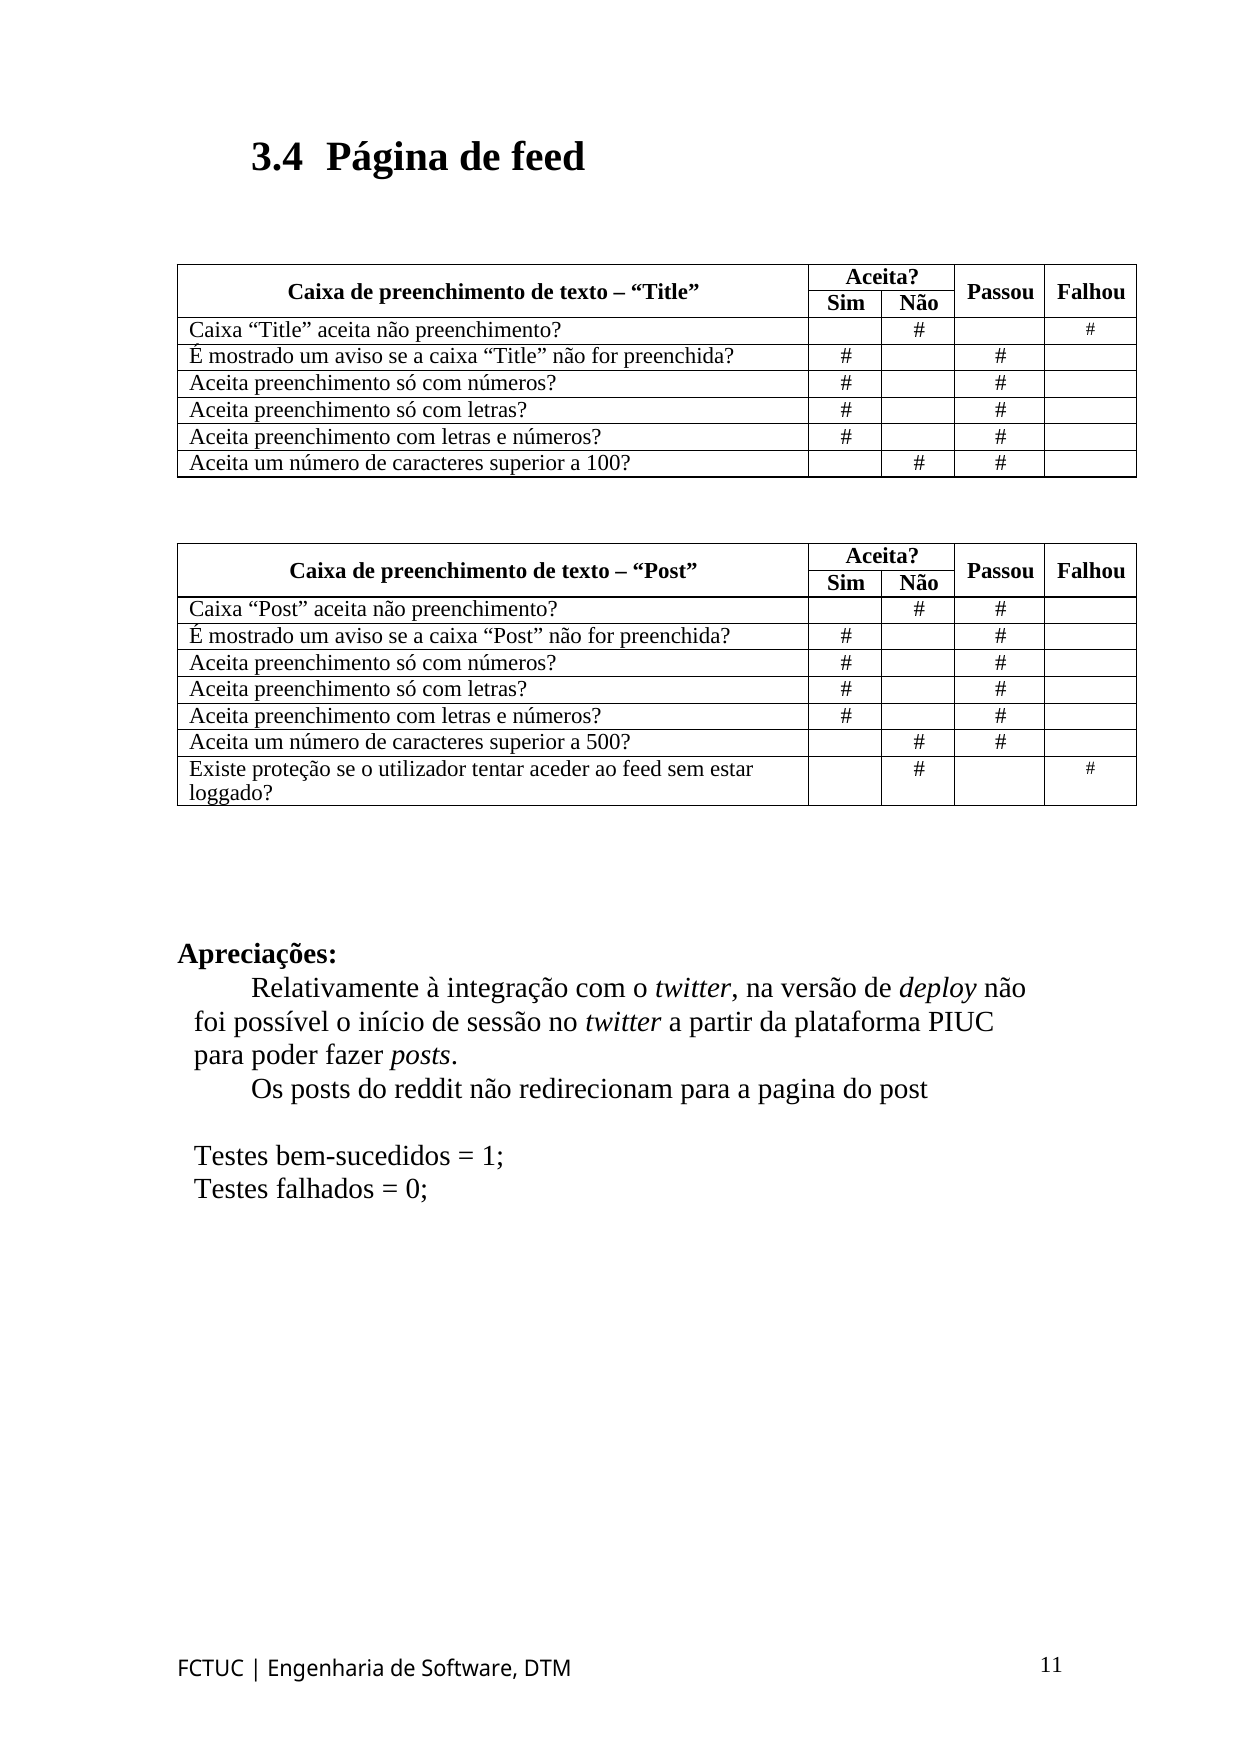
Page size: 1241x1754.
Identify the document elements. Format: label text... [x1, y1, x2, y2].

table_cell # [882, 598, 954, 623]
table_header Caixa de preenchimento de texto – “Post” [178, 544, 808, 596]
table_cell # [809, 424, 881, 450]
subtitle Página de feed [251, 132, 1151, 179]
table_header Aceita? [809, 265, 954, 290]
table_cell # [809, 624, 881, 649]
table_header Falhou [1045, 265, 1136, 317]
table_cell Não [882, 291, 954, 317]
table_cell É mostrado um aviso se a caixa “Title” não for preenchida? [178, 345, 808, 370]
table_cell [1045, 730, 1136, 756]
table_cell [1045, 451, 1136, 476]
table_cell # [955, 624, 1044, 649]
table_header Passou [955, 265, 1044, 317]
table_cell [1045, 624, 1136, 649]
table_cell # [809, 345, 881, 370]
table_header Aceita? [809, 544, 954, 569]
table_cell # [809, 398, 881, 423]
table_cell # [955, 730, 1044, 756]
table_cell # [955, 398, 1044, 423]
table_header Caixa de preenchimento de texto – “Title” [178, 265, 808, 317]
text Testes falhados = 0; [119, 1171, 1041, 1205]
table_cell [882, 424, 954, 450]
table_cell # [955, 677, 1044, 702]
table_cell [1045, 424, 1136, 450]
table_header Falhou [1045, 544, 1136, 596]
text Os posts do reddit não redirecionam para a pagina do post Testes bem-sucedidos = 1; [194, 1071, 1041, 1171]
table_cell [809, 451, 881, 476]
table_cell [882, 345, 954, 370]
table_cell [809, 318, 881, 343]
table_cell [809, 730, 881, 756]
table_cell # [809, 371, 881, 397]
table_cell # [882, 318, 954, 343]
table_cell [882, 398, 954, 423]
table_cell # [955, 650, 1044, 676]
table_cell [809, 757, 881, 805]
table_cell Sim [809, 571, 881, 596]
table_cell [1045, 598, 1136, 623]
table_cell [1045, 398, 1136, 423]
table_cell Aceita um número de caracteres superior a 500? [178, 730, 808, 756]
table_cell # [955, 424, 1044, 450]
table_cell Aceita preenchimento só com letras? [178, 398, 808, 423]
table_cell É mostrado um aviso se a caixa “Post” não for preenchida? [178, 624, 808, 649]
table_cell # [809, 650, 881, 676]
table_cell # [955, 371, 1044, 397]
table_cell [1045, 345, 1136, 370]
table_cell # [809, 704, 881, 729]
table_cell [1045, 650, 1136, 676]
table_cell # [1045, 757, 1136, 805]
table_cell [882, 371, 954, 397]
table_cell Não [882, 571, 954, 596]
table_cell Caixa “Title” aceita não preenchimento? [178, 318, 808, 343]
table_cell # [955, 345, 1044, 370]
text Relativamente à integração com o twitter, na versão de deploy não foi possível o início de sessão no twitter a partir da plataforma PIUC para poder fazer posts. [194, 970, 1041, 1071]
table_cell # [955, 704, 1044, 729]
table_cell # [955, 451, 1044, 476]
table_cell [882, 624, 954, 649]
table_cell [882, 704, 954, 729]
table_cell [1045, 704, 1136, 729]
table_cell [809, 598, 881, 623]
table_cell # [882, 451, 954, 476]
table_header Passou [955, 544, 1044, 596]
table_cell Aceita preenchimento só com letras? [178, 677, 808, 702]
table_cell Existe proteção se o utilizador tentar aceder ao feed sem estar loggado? [178, 757, 808, 805]
table_cell [882, 677, 954, 702]
subtitle Apreciações: [177, 937, 1151, 970]
table_cell [1045, 371, 1136, 397]
table_cell Aceita preenchimento com letras e números? [178, 704, 808, 729]
table_cell [955, 757, 1044, 805]
table_cell # [955, 598, 1044, 623]
table_cell Aceita preenchimento só com números? [178, 650, 808, 676]
table_cell Sim [809, 291, 881, 317]
table_cell Aceita um número de caracteres superior a 100? [178, 451, 808, 476]
table_cell [955, 318, 1044, 343]
table_cell Caixa “Post” aceita não preenchimento? [178, 598, 808, 623]
table_cell # [882, 757, 954, 805]
table_cell # [882, 730, 954, 756]
table_cell # [1045, 318, 1136, 343]
table_cell Aceita preenchimento com letras e números? [178, 424, 808, 450]
table_cell [882, 650, 954, 676]
table_cell [1045, 677, 1136, 702]
table_cell # [809, 677, 881, 702]
table_cell Aceita preenchimento só com números? [178, 371, 808, 397]
